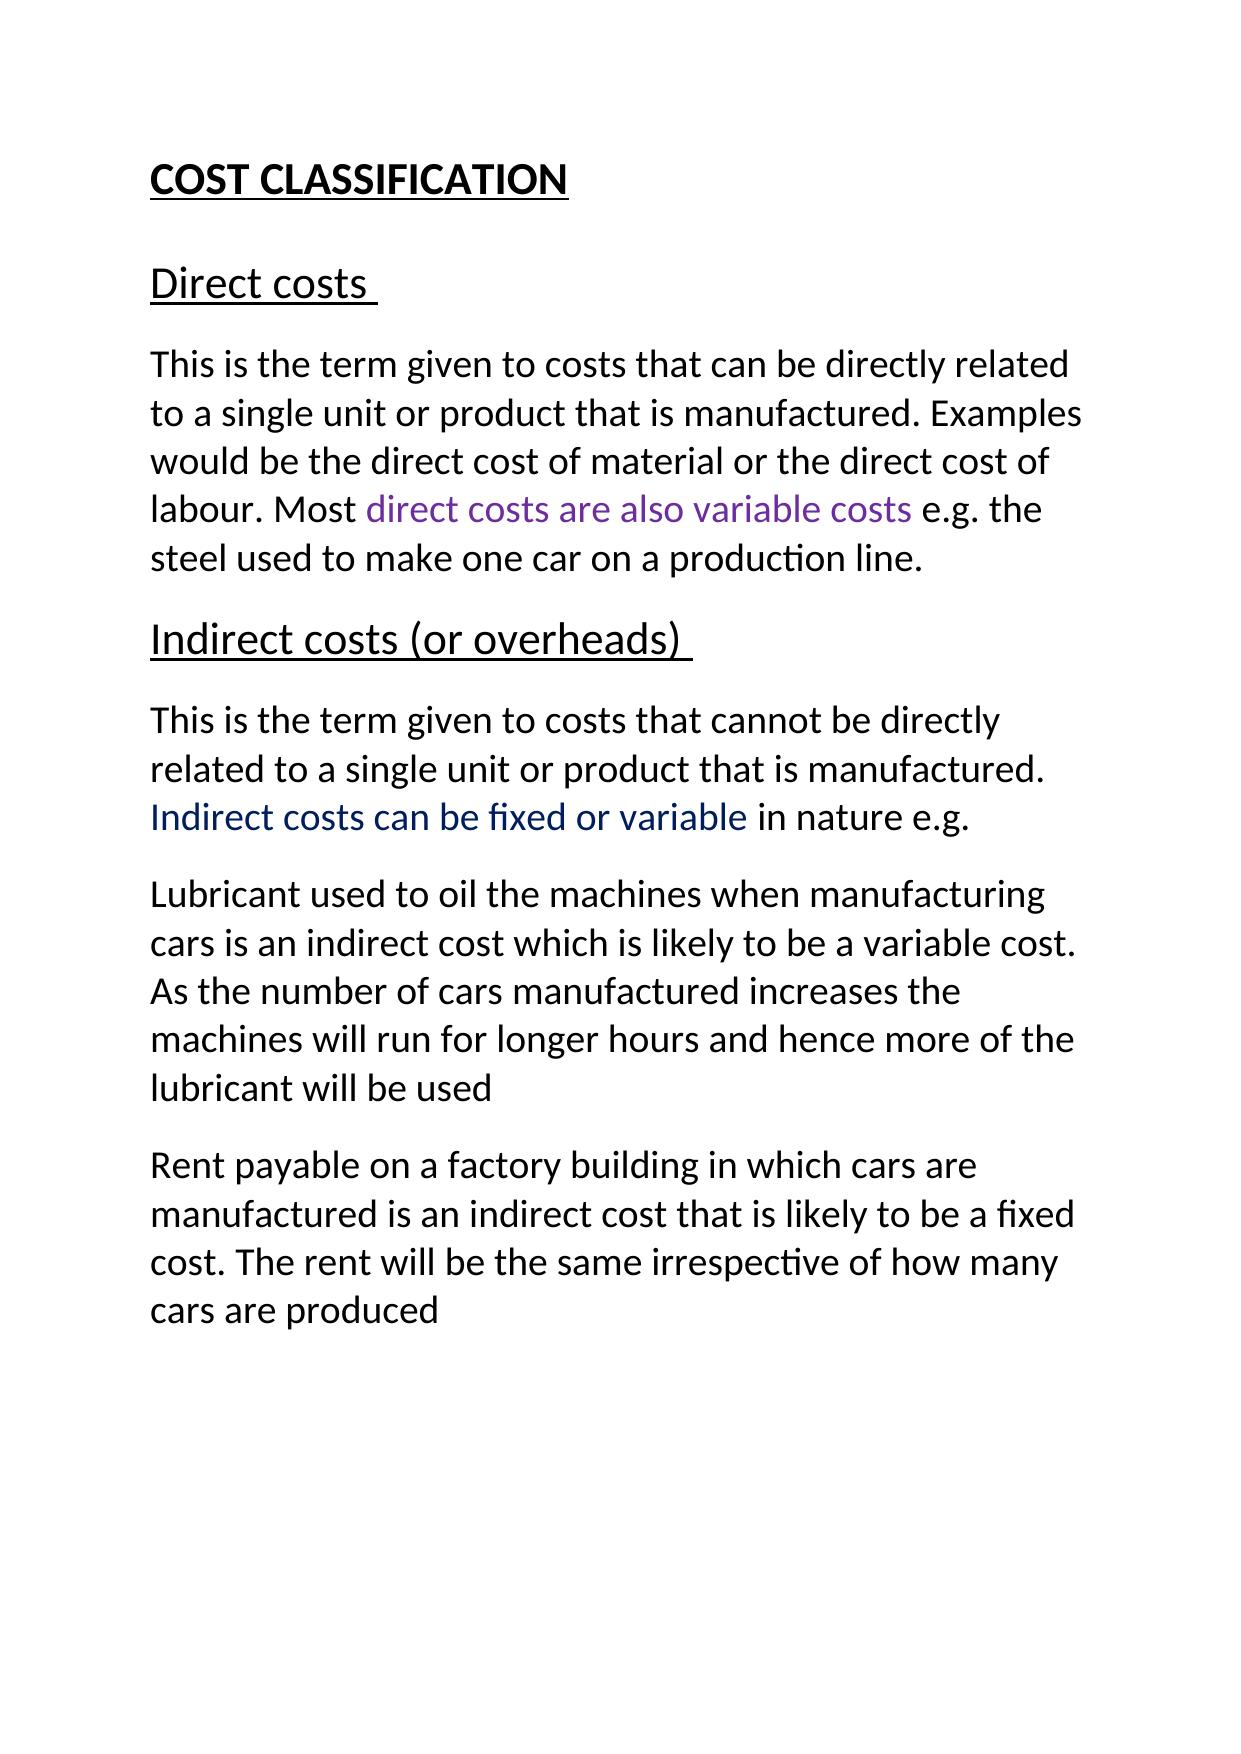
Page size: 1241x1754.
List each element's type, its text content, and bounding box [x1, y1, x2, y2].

text Indirect costs (or overheads) [150, 610, 1090, 666]
text COST CLASSIFICATION [150, 150, 1090, 206]
text This is the term given to costs that cannot be directly related to a single unit or product that is manufactured. Indirect costs can be fixed or variable in nature e.g. [150, 695, 1090, 840]
text Direct costs [150, 254, 1090, 310]
text Rent payable on a factory building in which cars are manufactured is an indirect cost that is likely to be a fixed cost. The rent will be the same irrespective of how many cars are produced [150, 1140, 1090, 1334]
text Lubricant used to oil the machines when manufacturing cars is an indirect cost which is likely to be a variable cost. As the number of cars manufactured increases the machines will run for longer hours and hence more of the lubricant will be used [150, 869, 1090, 1111]
text This is the term given to costs that can be directly related to a single unit or product that is manufactured. Examples would be the direct cost of material or the direct cost of labour. Most direct costs are also variable costs e.g. the steel used to make one car on a production line. [150, 339, 1090, 581]
